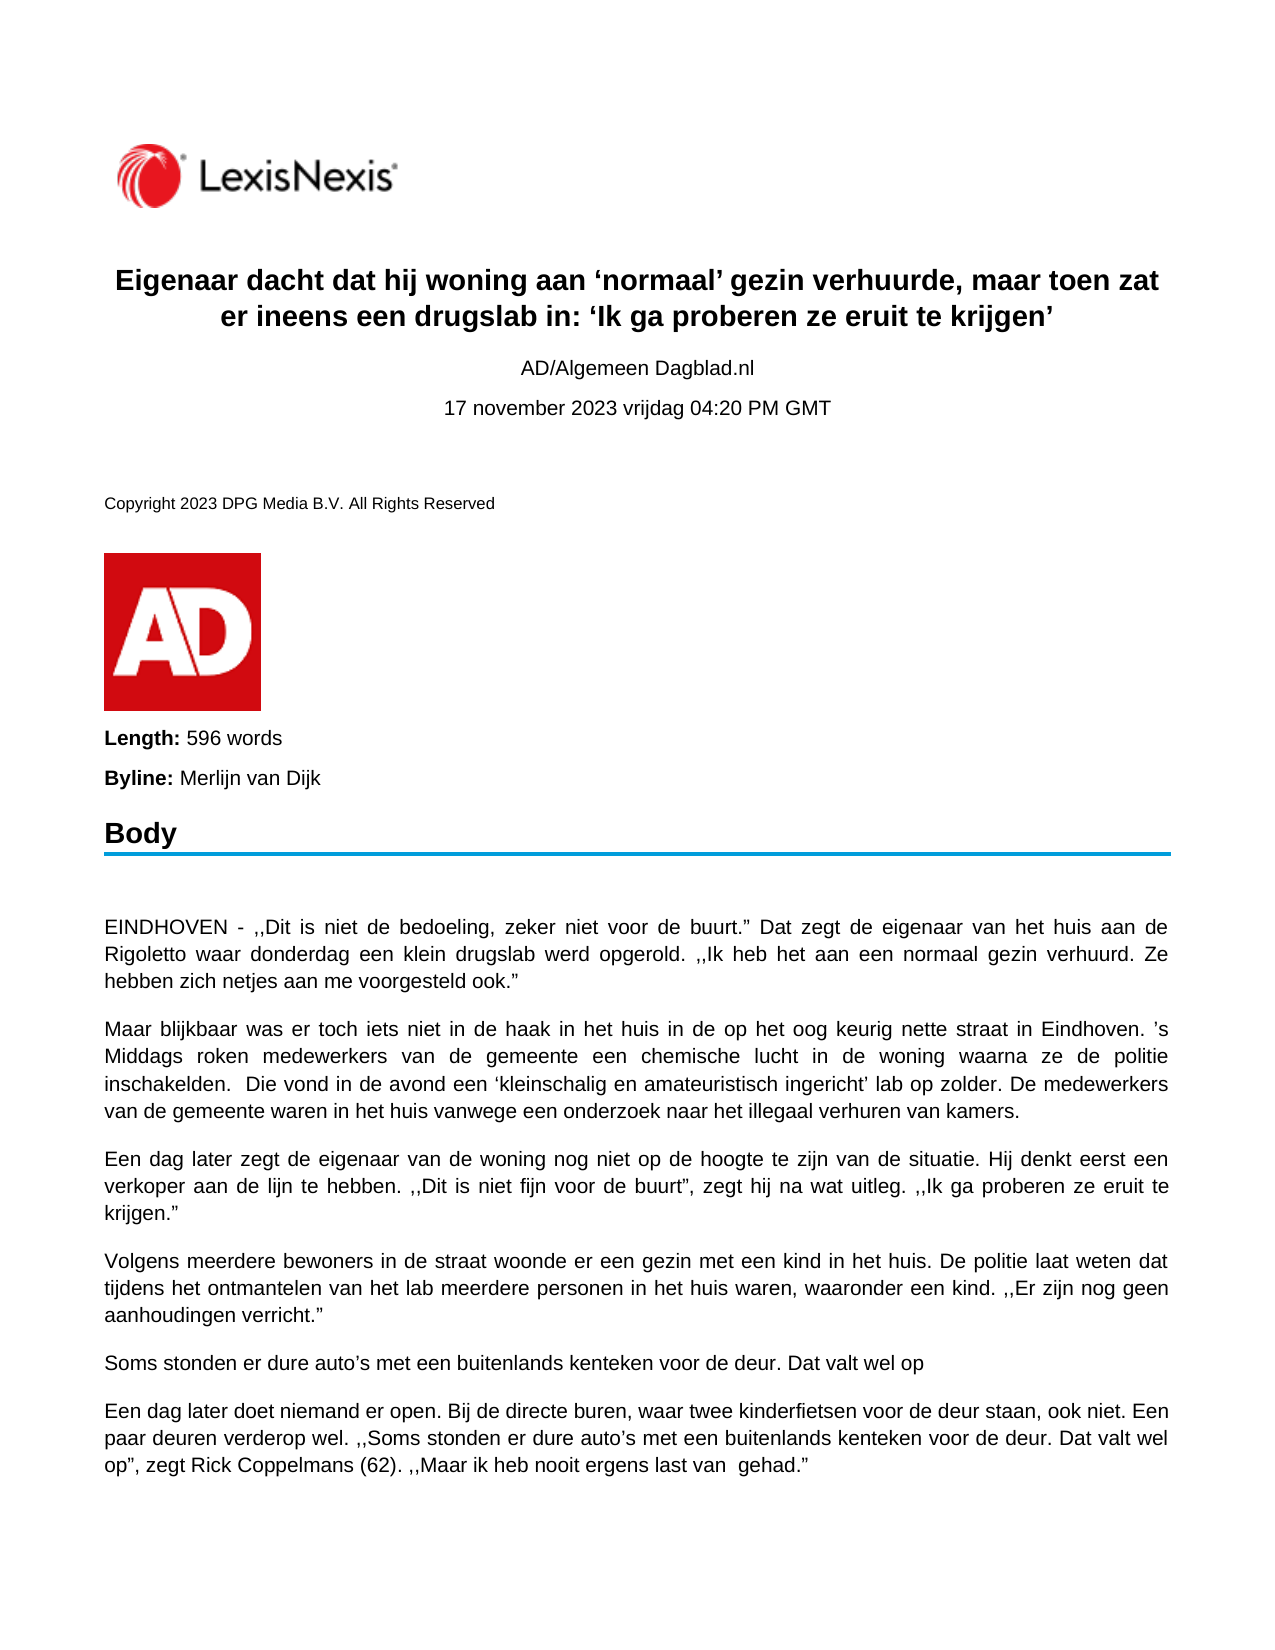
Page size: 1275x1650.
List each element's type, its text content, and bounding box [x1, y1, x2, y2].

text Volgens meerdere bewoners in de straat woonde er een gezin met een kind in het huis. De politie laat weten dat tijdens het ontmantelen van het lab meerdere personen in het huis waren, waaronder een kind. ,,Er zijn nog geen aanhoudingen verricht.” [104, 1245, 1171, 1327]
subtitle Eigenaar dacht dat hij woning aan ‘normaal’ gezin verhuurde, maar toen zat er ineens een drugslab in: ‘Ik ga proberen ze eruit te krijgen’ [104, 261, 1171, 332]
text Length: 596 words [104, 723, 1171, 750]
text Byline: Merlijn van Dijk [104, 762, 1171, 789]
text Een dag later zegt de eigenaar van de woning nog niet op de hoogte te zijn van de situatie. Hij denkt eerst een verkoper aan de lijn te hebben. ,,Dit is niet fijn voor de buurt”, zegt hij na wat uitleg. ,,Ik ga proberen ze eruit te krijgen.” [104, 1143, 1171, 1224]
text Copyright 2023 DPG Media B.V. All Rights Reserved [104, 461, 1171, 513]
text Maar blijkbaar was er toch iets niet in de haak in het huis in de op het oog keurig nette straat in Eindhoven. ’s Middags roken medewerkers van de gemeente een chemische lucht in de woning waarna ze de politie inschakelden. Die vond in de avond een ‘kleinschalig en amateuristisch ingericht’ lab op zolder. De medewerkers van de gemeente waren in het huis vanwege een onderzoek naar het illegaal verhuren van kamers. [104, 1014, 1171, 1122]
text Body [104, 814, 1171, 850]
picture [104, 144, 412, 208]
text Een dag later doet niemand er open. Bij de directe buren, waar twee kinderfietsen voor de deur staan, ook niet. Een paar deuren verderop wel. ,,Soms stonden er dure auto’s met een buitenlands kenteken voor de deur. Dat valt wel op”, zegt Rick Coppelmans (62). ,,Maar ik heb nooit ergens last van gehad.” [104, 1395, 1171, 1477]
text 17 november 2023 vrijdag 04:20 PM GMT [104, 393, 1171, 420]
text Soms stonden er dure auto’s met een buitenlands kenteken voor de deur. Dat valt wel op [104, 1347, 1171, 1374]
text AD/Algemeen Dagblad.nl [104, 353, 1171, 380]
text EINDHOVEN - ,,Dit is niet de bedoeling, zeker niet voor de buurt.” Dat zegt de eigenaar van het huis aan de Rigoletto waar donderdag een klein drugslab werd opgerold. ,,Ik heb het aan een normaal gezin verhuurd. Ze hebben zich netjes aan me voorgesteld ook.” [104, 912, 1171, 993]
picture [104, 553, 261, 711]
